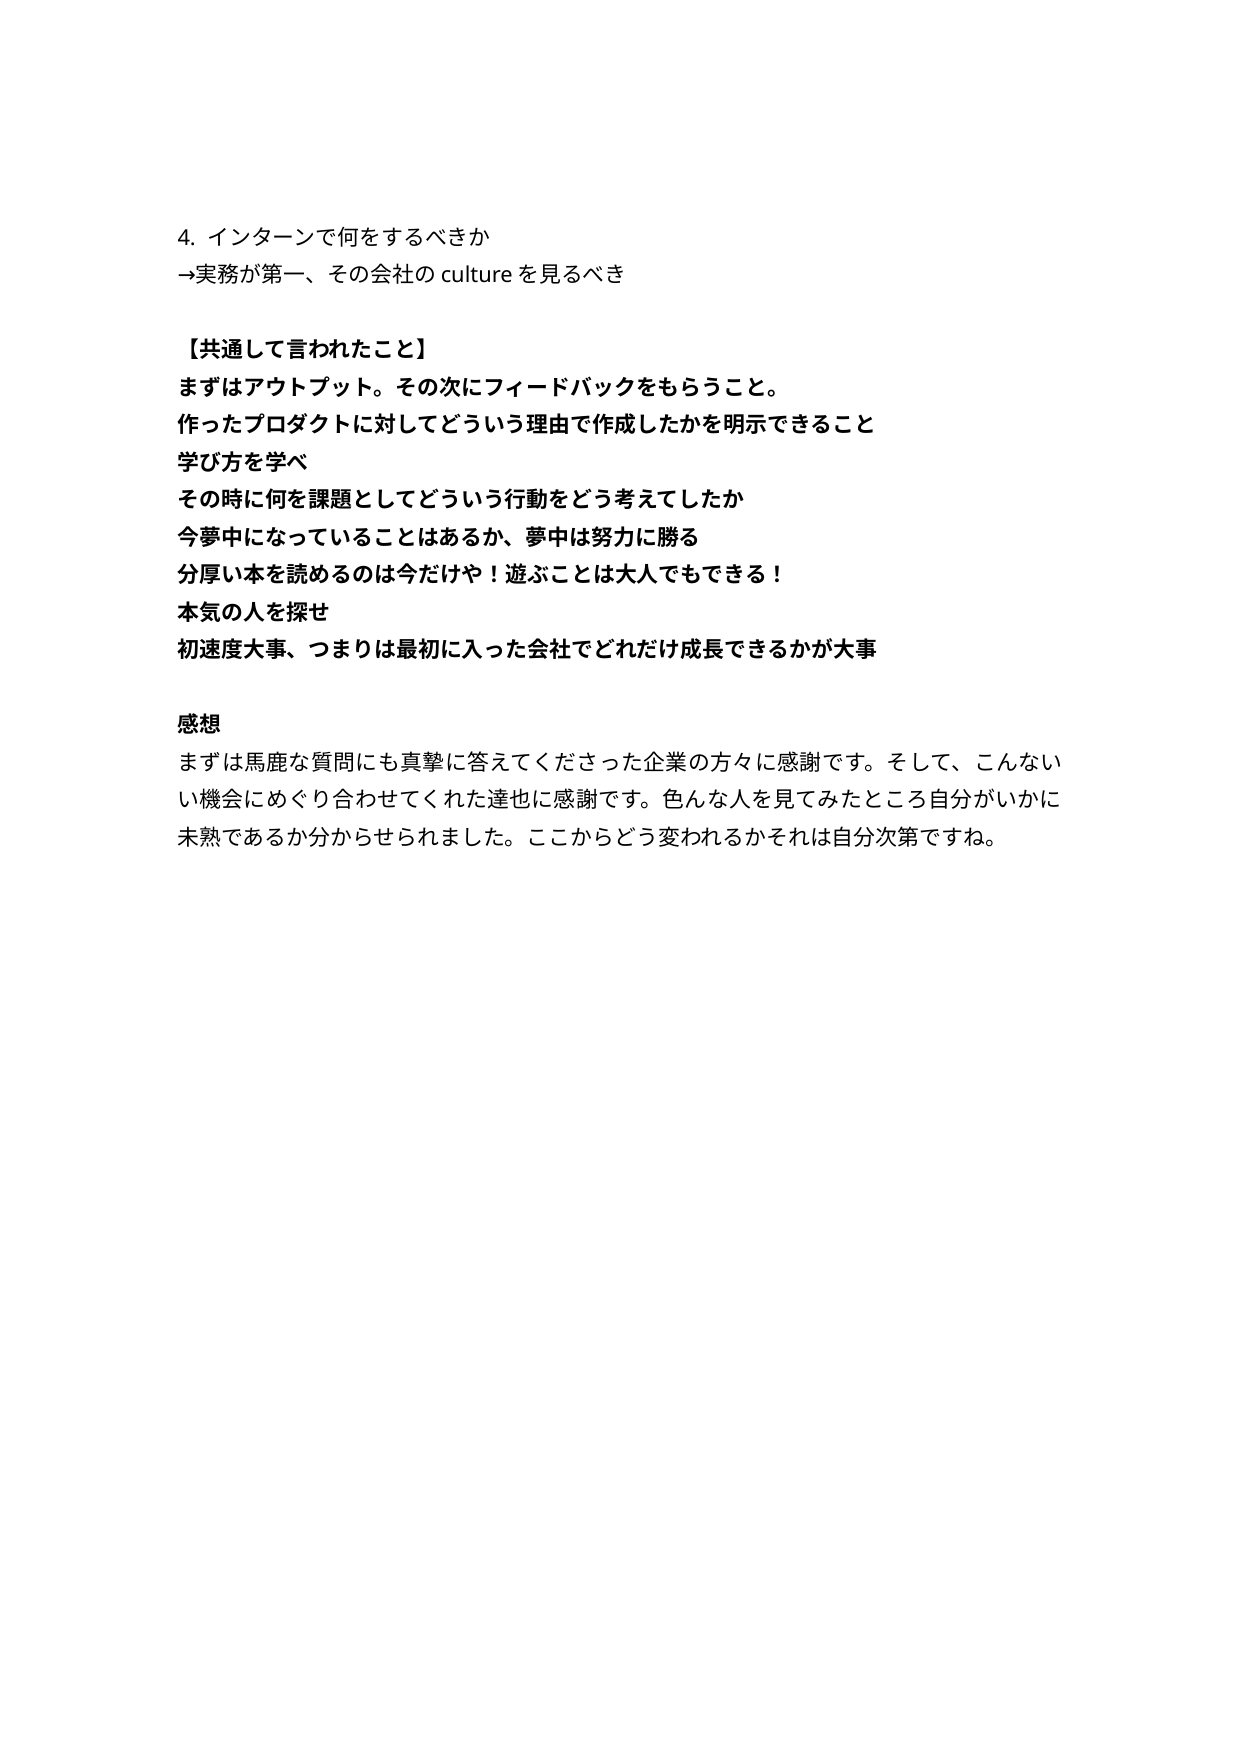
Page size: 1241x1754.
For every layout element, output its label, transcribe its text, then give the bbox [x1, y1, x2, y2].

text まずはアウトプット。その次にフィードバックをもらうこと。 [177, 367, 1063, 404]
text 学び方を学べ [177, 442, 1063, 479]
text 4. インターンで何をするべきか [177, 217, 1063, 254]
text 今夢中になっていることはあるか、夢中は努力に勝る [177, 517, 1063, 554]
text 【共通して言われたこと】 [177, 329, 1063, 367]
text 初速度大事、つまりは最初に入った会社でどれだけ成長できるかが大事 [177, 629, 1063, 667]
text 分厚い本を読めるのは今だけや！遊ぶことは大人でもできる！ [177, 554, 1063, 592]
text 本気の人を探せ [177, 592, 1063, 629]
text 作ったプロダクトに対してどういう理由で作成したかを明示できること [177, 404, 1063, 442]
text 感想 [177, 704, 1063, 742]
text まずは馬鹿な質問にも真摯に答えてくださった企業の方々に感謝です。そして、こんないい機会にめぐり合わせてくれた達也に感謝です。色んな人を見てみたところ自分がいかに未熟であるか分からせられました。ここからどう変われるかそれは自分次第ですね。 [177, 742, 1063, 854]
text →実務が第一、その会社のcultureを見るべき [177, 254, 1063, 292]
text その時に何を課題としてどういう行動をどう考えてしたか [177, 479, 1063, 517]
